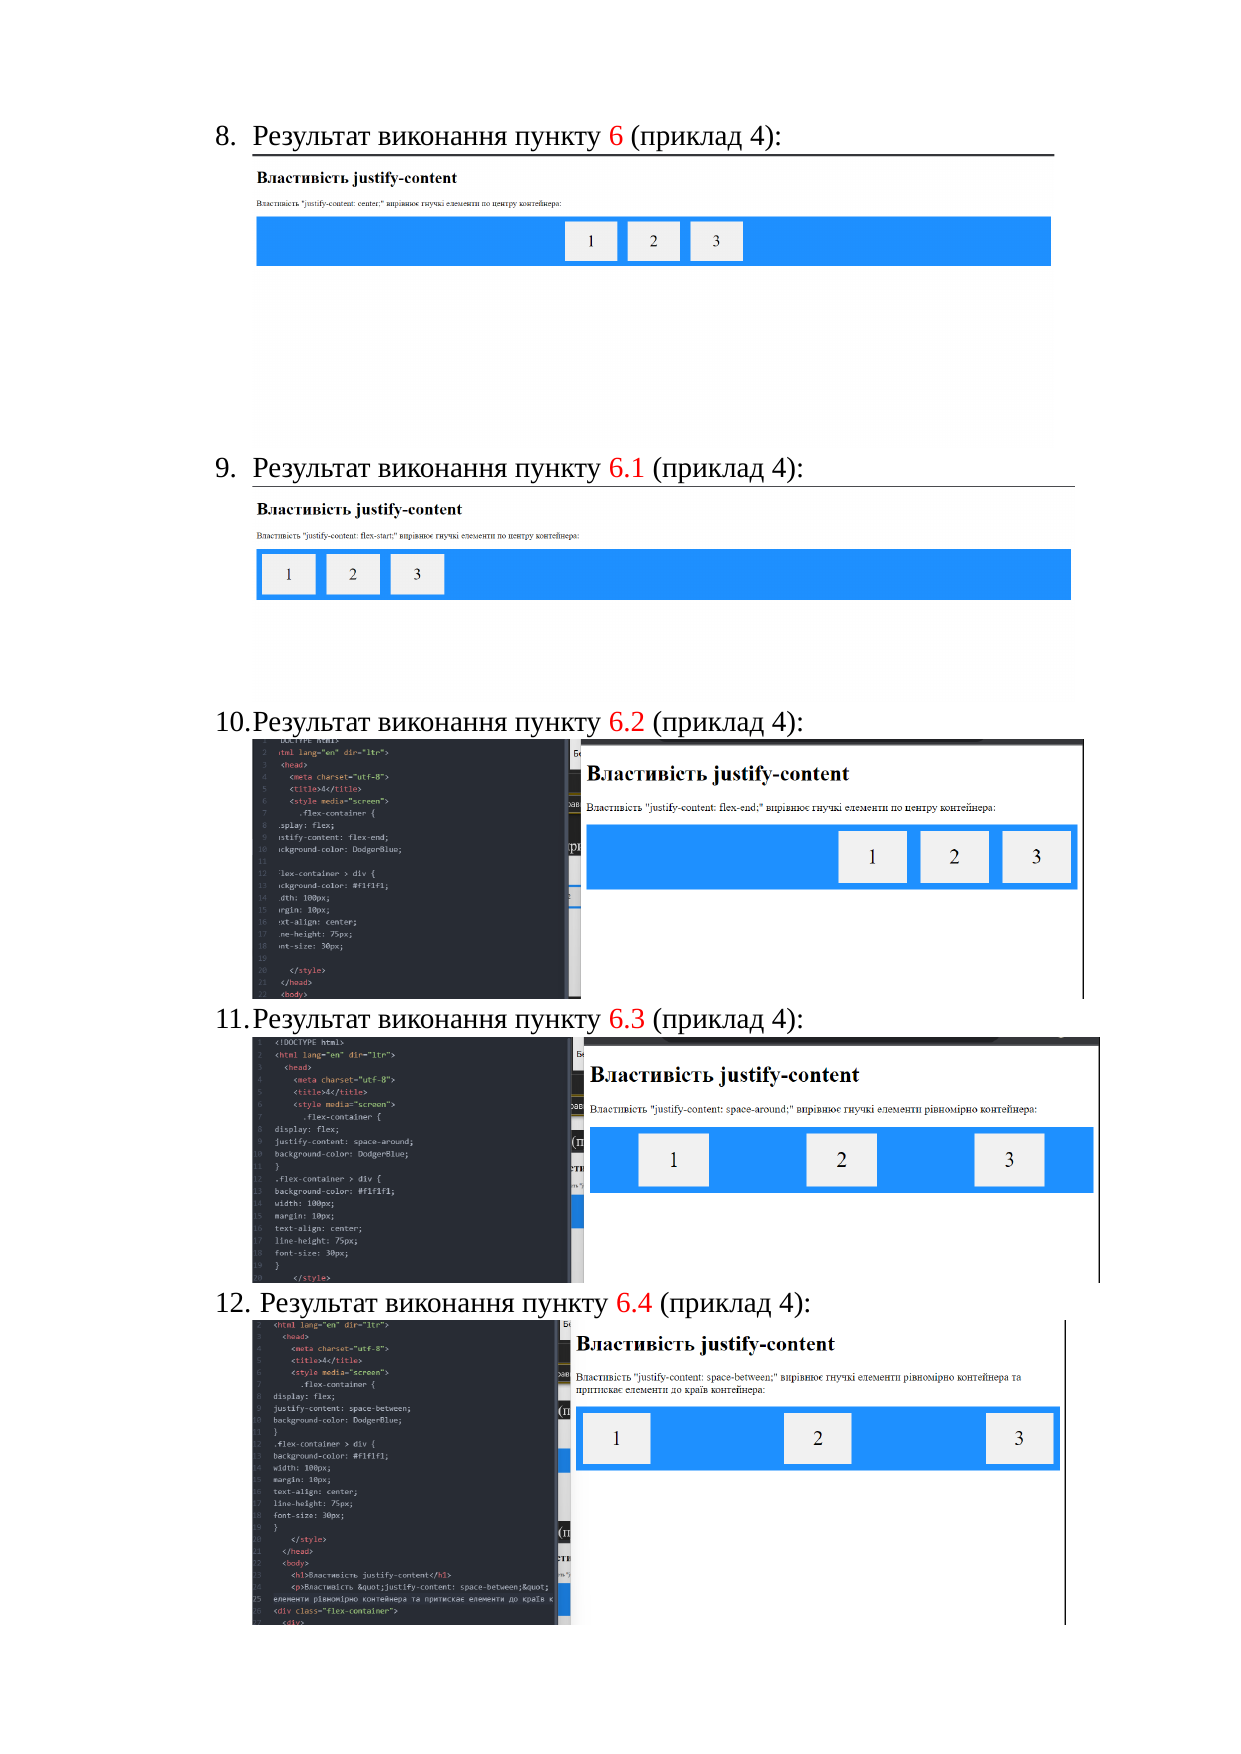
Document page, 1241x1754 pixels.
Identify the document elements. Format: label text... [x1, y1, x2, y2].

list Результат виконання пункту 6.3 (приклад 4): [215, 1001, 1152, 1034]
list Результат виконання пункту 6.4 (приклад 4): [215, 1285, 1152, 1318]
picture [252, 486, 1075, 702]
picture [252, 739, 1084, 999]
list Результат виконання пункту 6.1 (приклад 4): [215, 450, 1152, 484]
picture [252, 154, 1055, 448]
picture [252, 1037, 1100, 1283]
list Результат виконання пункту 6.2 (приклад 4): [215, 704, 1152, 737]
list Результат виконання пункту 6 (приклад 4): [215, 118, 1152, 152]
picture [252, 1320, 1066, 1625]
